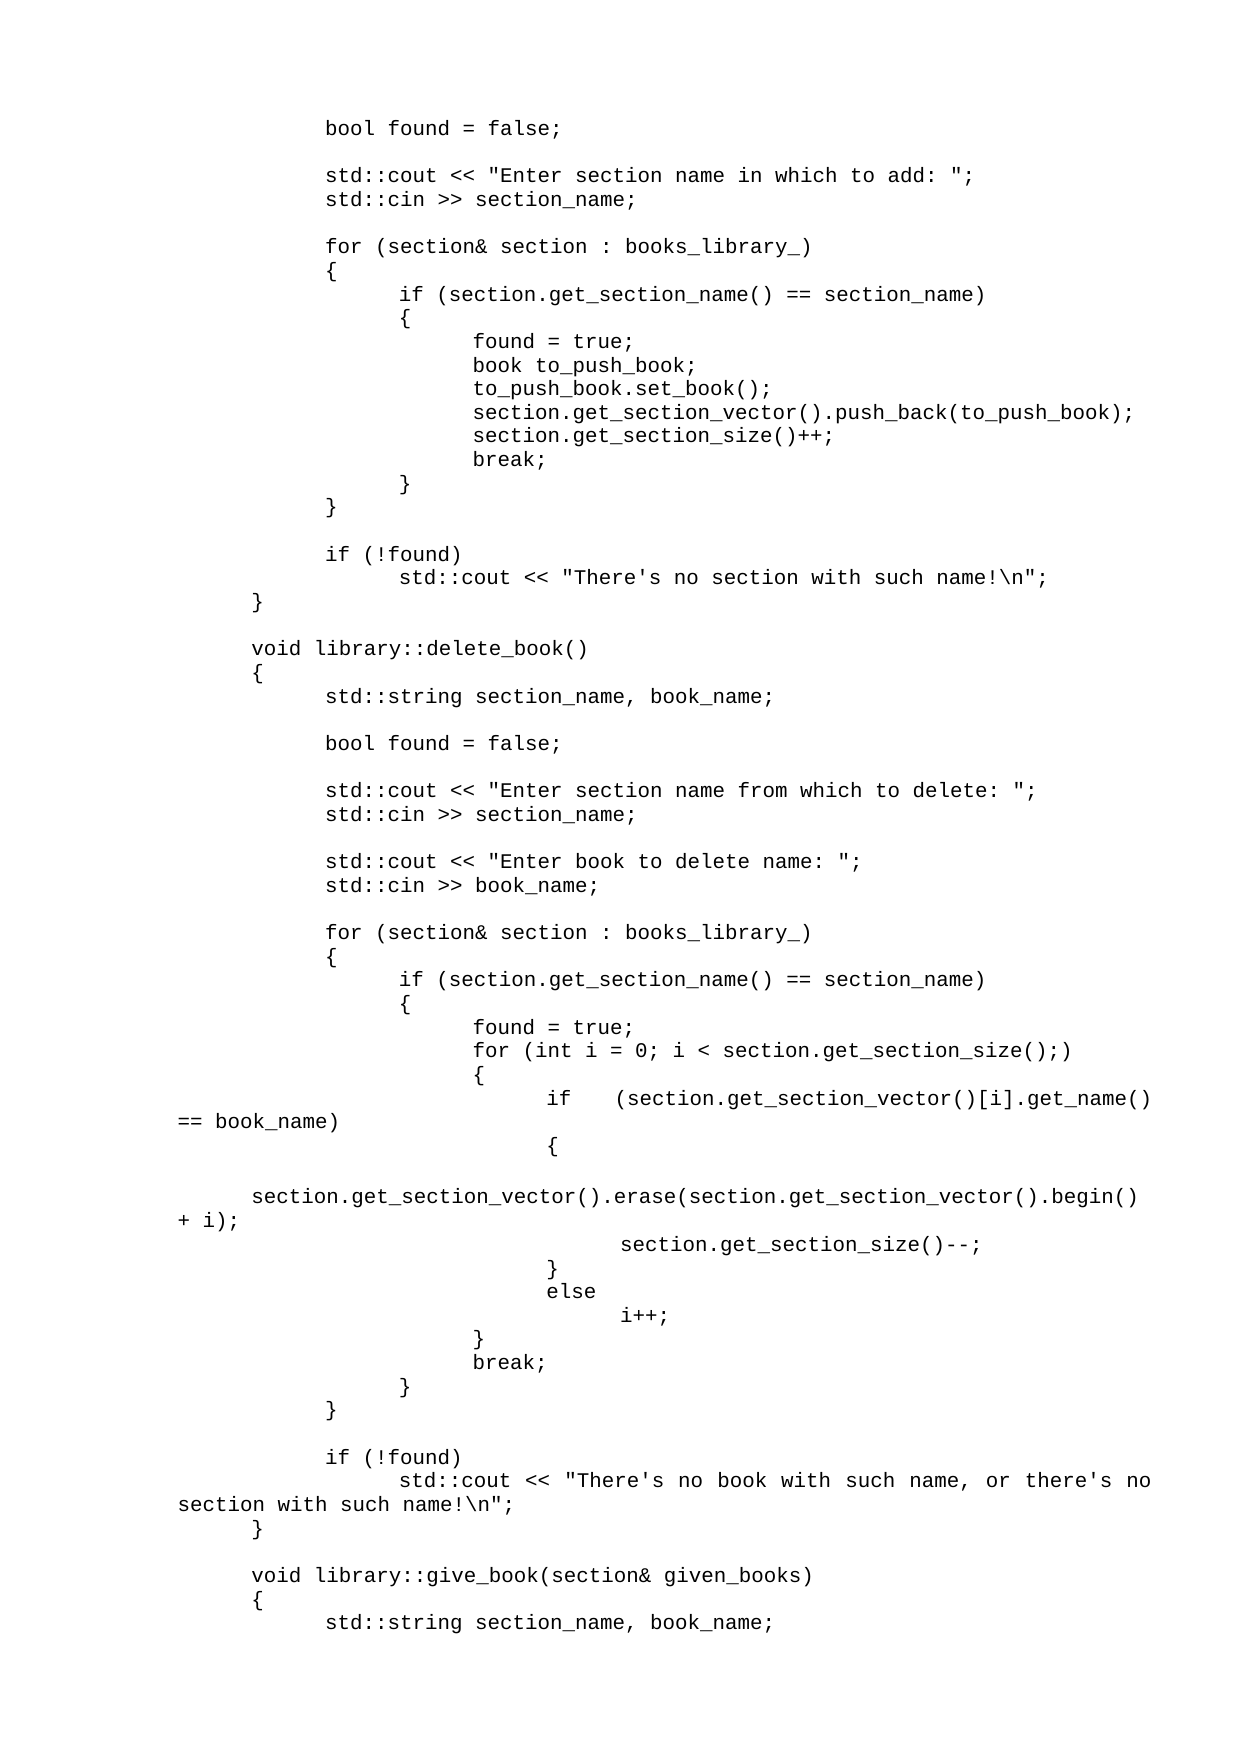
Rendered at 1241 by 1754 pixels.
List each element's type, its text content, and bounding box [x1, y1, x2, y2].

text if (section.get_section_name() == section_name) [177, 284, 1152, 307]
text { [177, 662, 1152, 686]
text for (section& section : books_library_) [177, 922, 1152, 946]
text std::string section_name, book_name; [177, 1612, 1152, 1636]
text if (section.get_section_vector()[i].get_name() == book_name) [177, 1088, 1152, 1135]
text } [177, 1376, 1152, 1399]
text i++; [177, 1305, 1152, 1328]
text std::cout << "There's no book with such name, or there's no section with such name!\n"; [177, 1470, 1152, 1518]
text { [177, 993, 1152, 1017]
text { [177, 946, 1152, 969]
text } [177, 1399, 1152, 1423]
text section.get_section_size()++; [177, 426, 1152, 449]
text found = true; [177, 331, 1152, 354]
text std::cout << "Enter section name in which to add: "; [177, 165, 1152, 189]
text std::cout << "Enter book to delete name: "; [177, 851, 1152, 875]
text void library::give_book(section& given_books) [177, 1565, 1152, 1588]
text if (!found) [177, 544, 1152, 567]
text break; [177, 1352, 1152, 1376]
text if (section.get_section_name() == section_name) [177, 969, 1152, 993]
text std::cin >> book_name; [177, 875, 1152, 898]
text } [177, 496, 1152, 520]
text std::cin >> section_name; [177, 189, 1152, 213]
text } [177, 1328, 1152, 1352]
text { [177, 1135, 1152, 1158]
text { [177, 1064, 1152, 1088]
text std::cout << "There's no section with such name!\n"; [177, 567, 1152, 591]
text if (!found) [177, 1447, 1152, 1470]
text } [177, 1518, 1152, 1541]
text } [177, 591, 1152, 615]
text for (int i = 0; i < section.get_section_size();) [177, 1040, 1152, 1064]
text section.get_section_vector().erase(section.get_section_vector().begin() + i); [177, 1158, 1152, 1234]
text section.get_section_vector().push_back(to_push_book); [177, 402, 1152, 426]
text found = true; [177, 1017, 1152, 1040]
text std::string section_name, book_name; [177, 686, 1152, 709]
text } [177, 473, 1152, 496]
text bool found = false; [177, 118, 1152, 142]
text { [177, 1588, 1152, 1612]
text to_push_book.set_book(); [177, 378, 1152, 402]
text break; [177, 449, 1152, 473]
text for (section& section : books_library_) [177, 236, 1152, 260]
text { [177, 260, 1152, 284]
text bool found = false; [177, 733, 1152, 757]
text else [177, 1281, 1152, 1305]
text { [177, 307, 1152, 331]
text section.get_section_size()--; [177, 1234, 1152, 1257]
text book to_push_book; [177, 354, 1152, 378]
text } [177, 1257, 1152, 1281]
text std::cout << "Enter section name from which to delete: "; [177, 780, 1152, 804]
text void library::delete_book() [177, 638, 1152, 662]
text std::cin >> section_name; [177, 804, 1152, 827]
